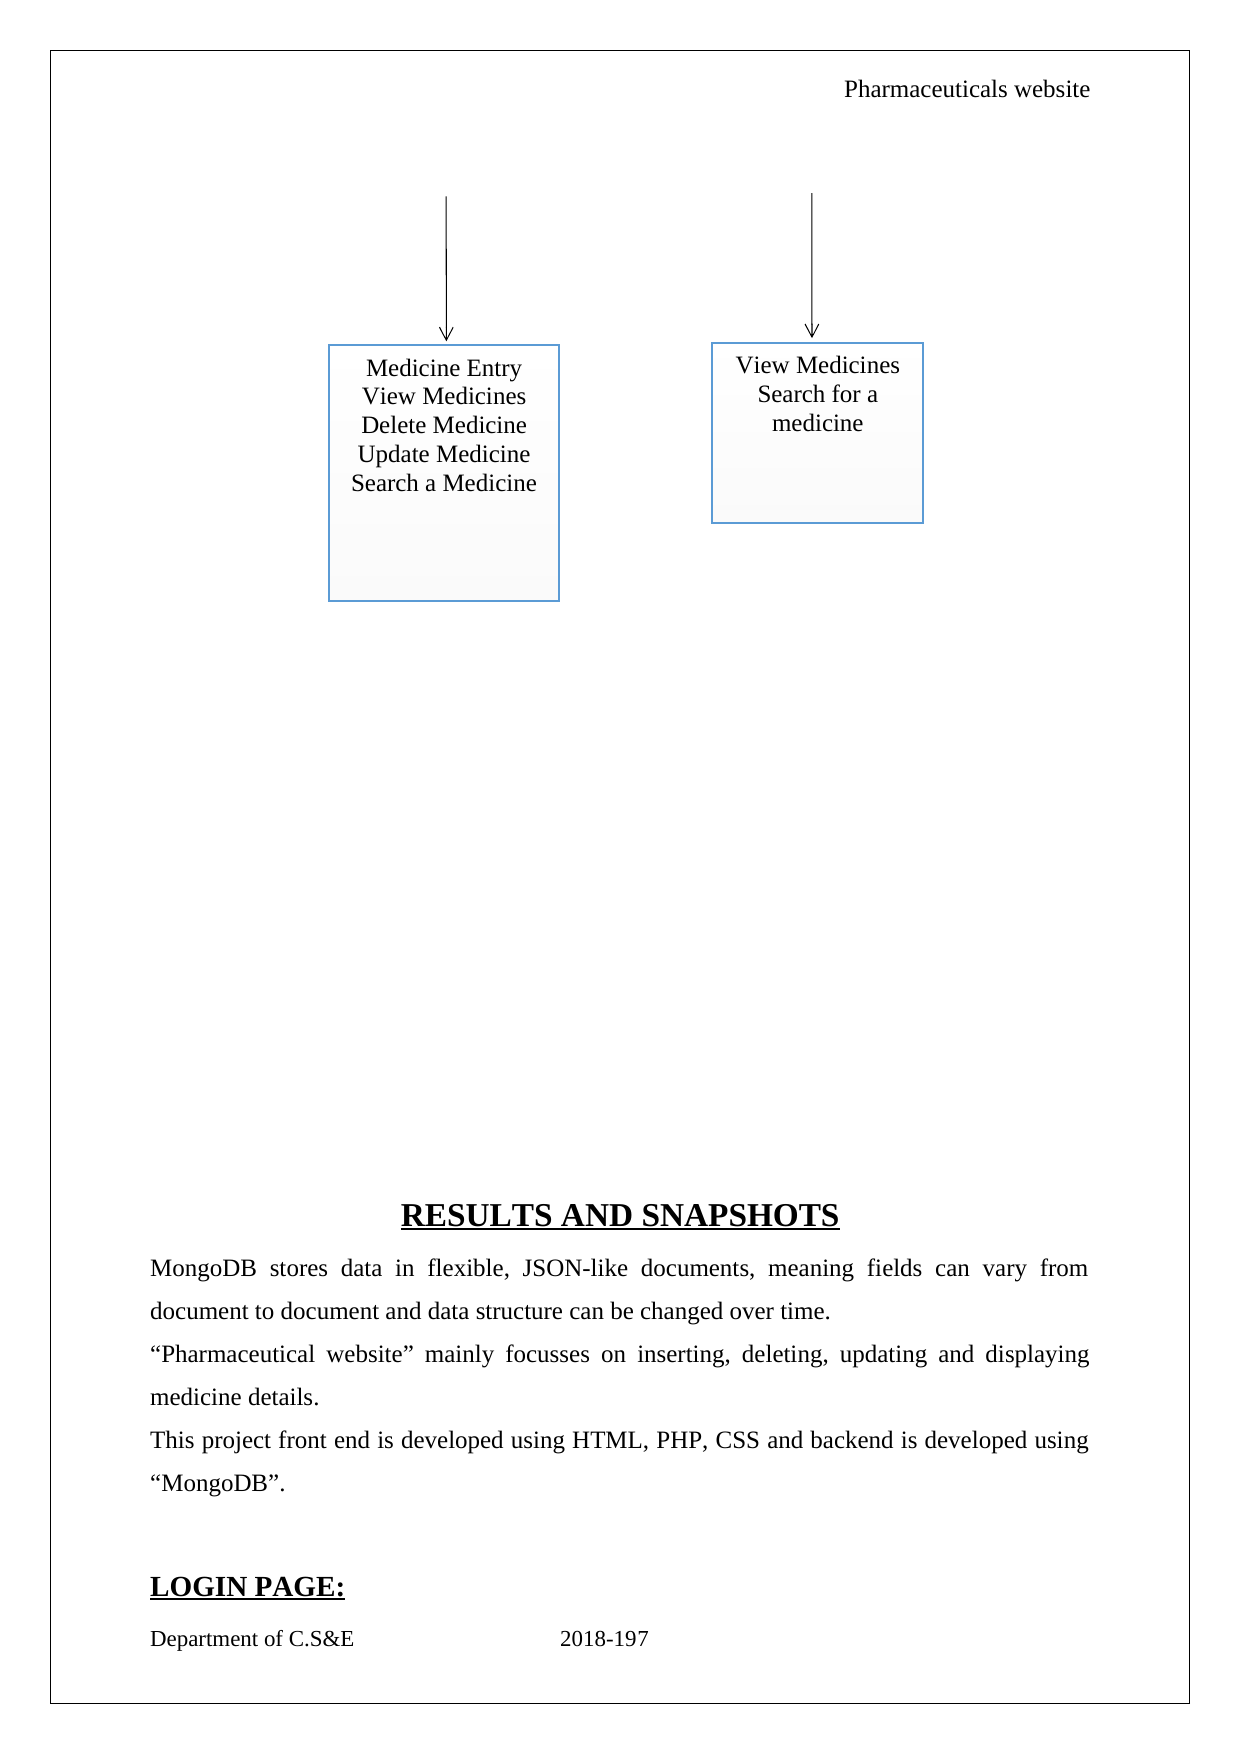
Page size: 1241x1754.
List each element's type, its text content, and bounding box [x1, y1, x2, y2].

text “Pharmaceutical website” mainly focusses on inserting, deleting, updating and displaying medicine details. [150, 1339, 1090, 1411]
text This project front end is developed using HTML, PHP, CSS and backend is developed using “MongoDB”. [150, 1425, 1090, 1497]
text MongoDB stores data in flexible, JSON-like documents, meaning fields can vary from document to document and data structure can be changed over time. [150, 1253, 1090, 1324]
text RESULTS AND SNAPSHOTS [150, 1195, 1090, 1233]
text LOGIN PAGE: [150, 1569, 1090, 1602]
